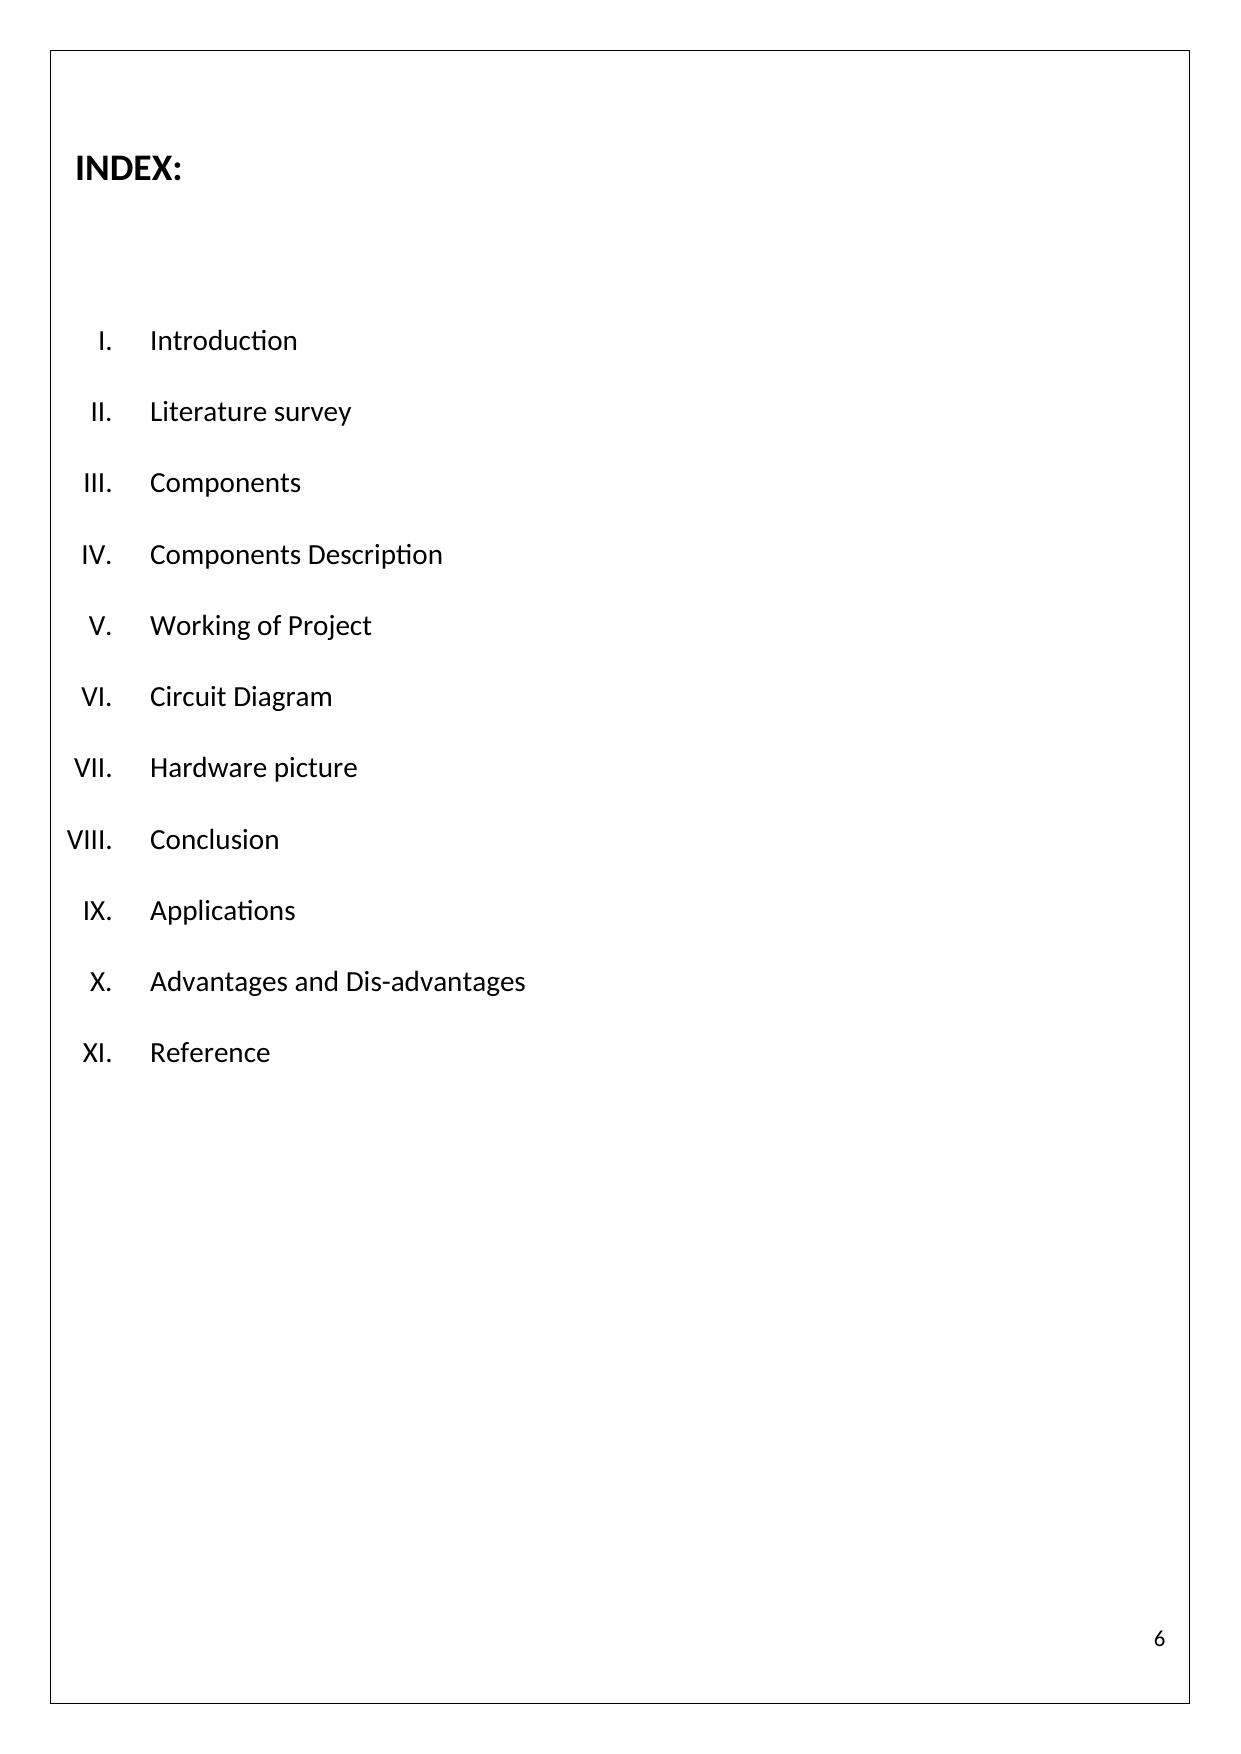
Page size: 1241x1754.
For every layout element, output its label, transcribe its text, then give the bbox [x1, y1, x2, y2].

list Components [112, 464, 1165, 500]
list Components Description [112, 536, 1165, 571]
list Working of Project [112, 607, 1165, 643]
list Introduction [112, 322, 1165, 358]
list Reference [112, 1034, 1165, 1070]
list Conclusion [112, 821, 1165, 856]
list Applications [112, 892, 1165, 928]
list Hardware picture [112, 749, 1165, 785]
list Circuit Diagram [112, 678, 1165, 714]
list Advantages and Dis-advantages [112, 963, 1165, 999]
list Literature survey [112, 393, 1165, 429]
text INDEX: [75, 144, 1165, 190]
